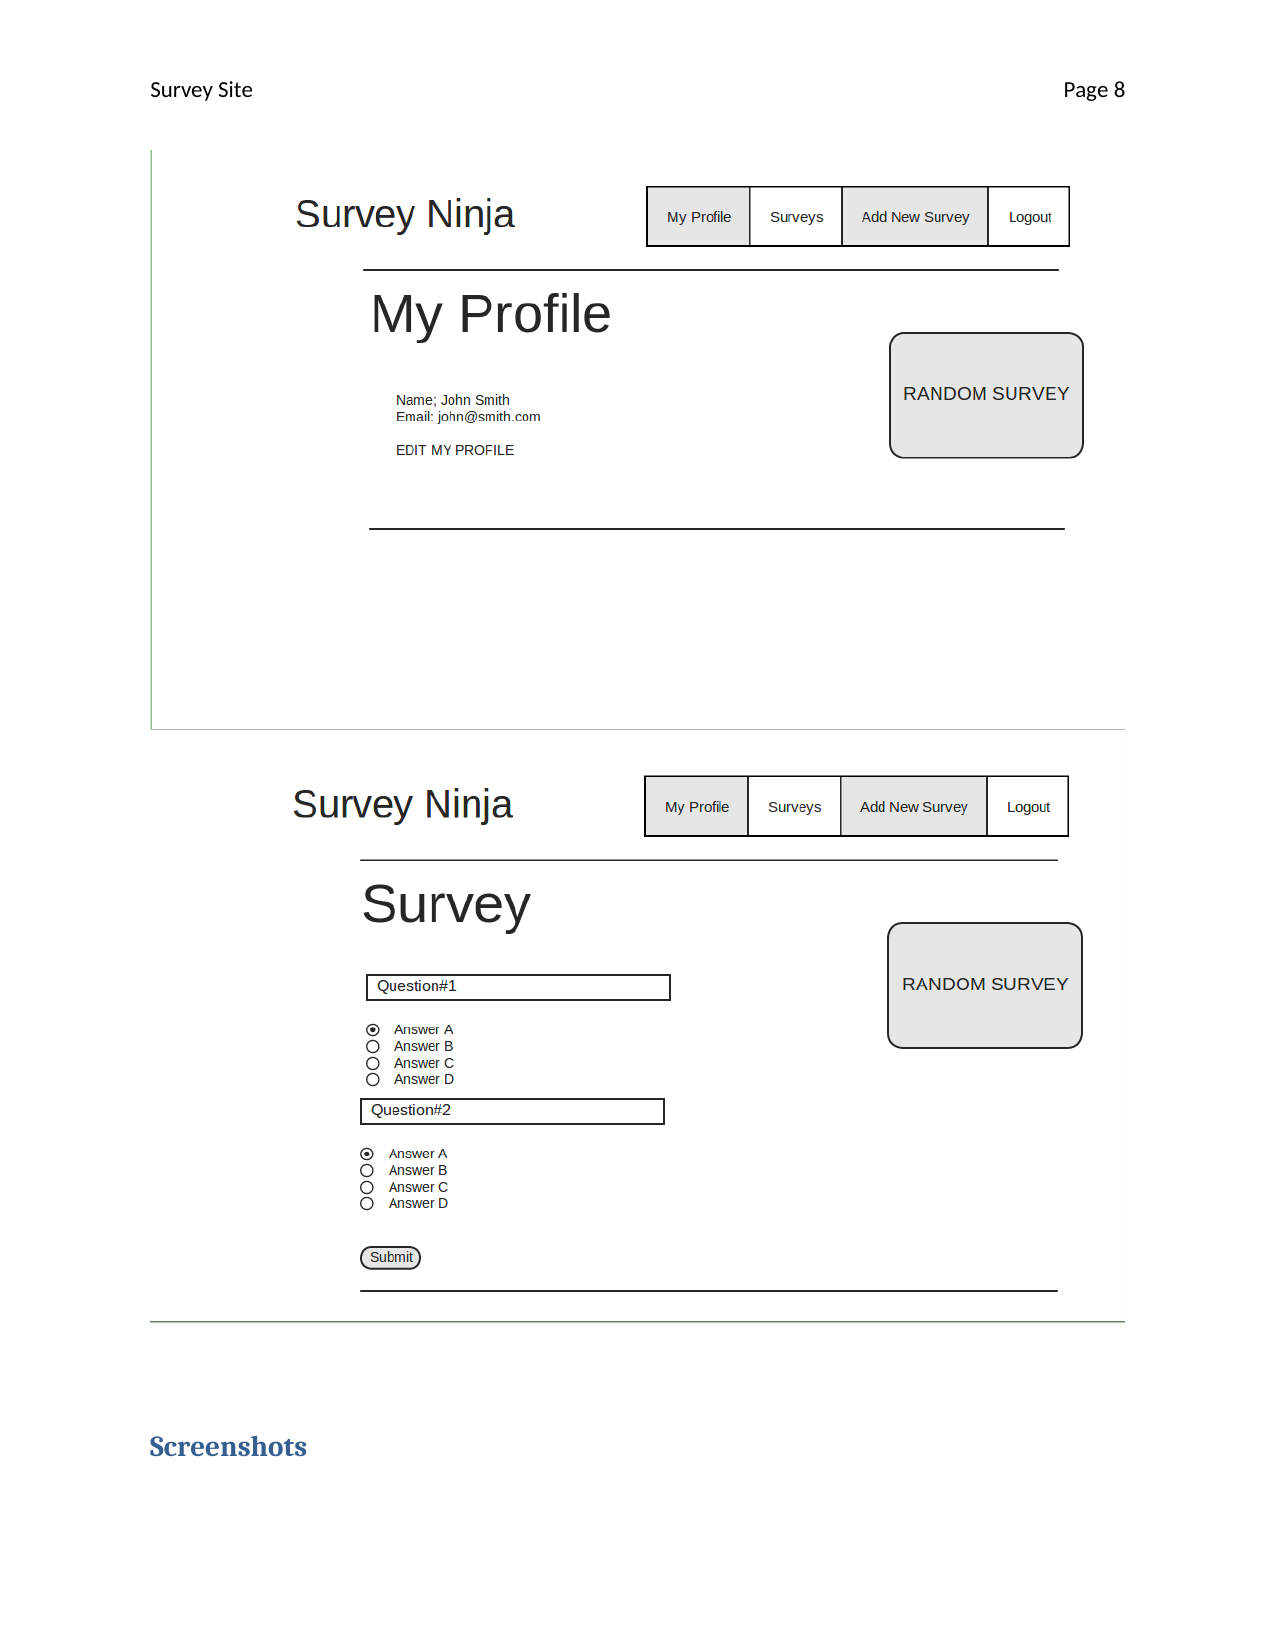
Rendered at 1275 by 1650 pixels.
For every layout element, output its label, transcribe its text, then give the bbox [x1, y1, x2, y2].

subtitle Screenshots [150, 1430, 1125, 1464]
picture [150, 734, 1125, 1323]
picture [150, 150, 1125, 730]
